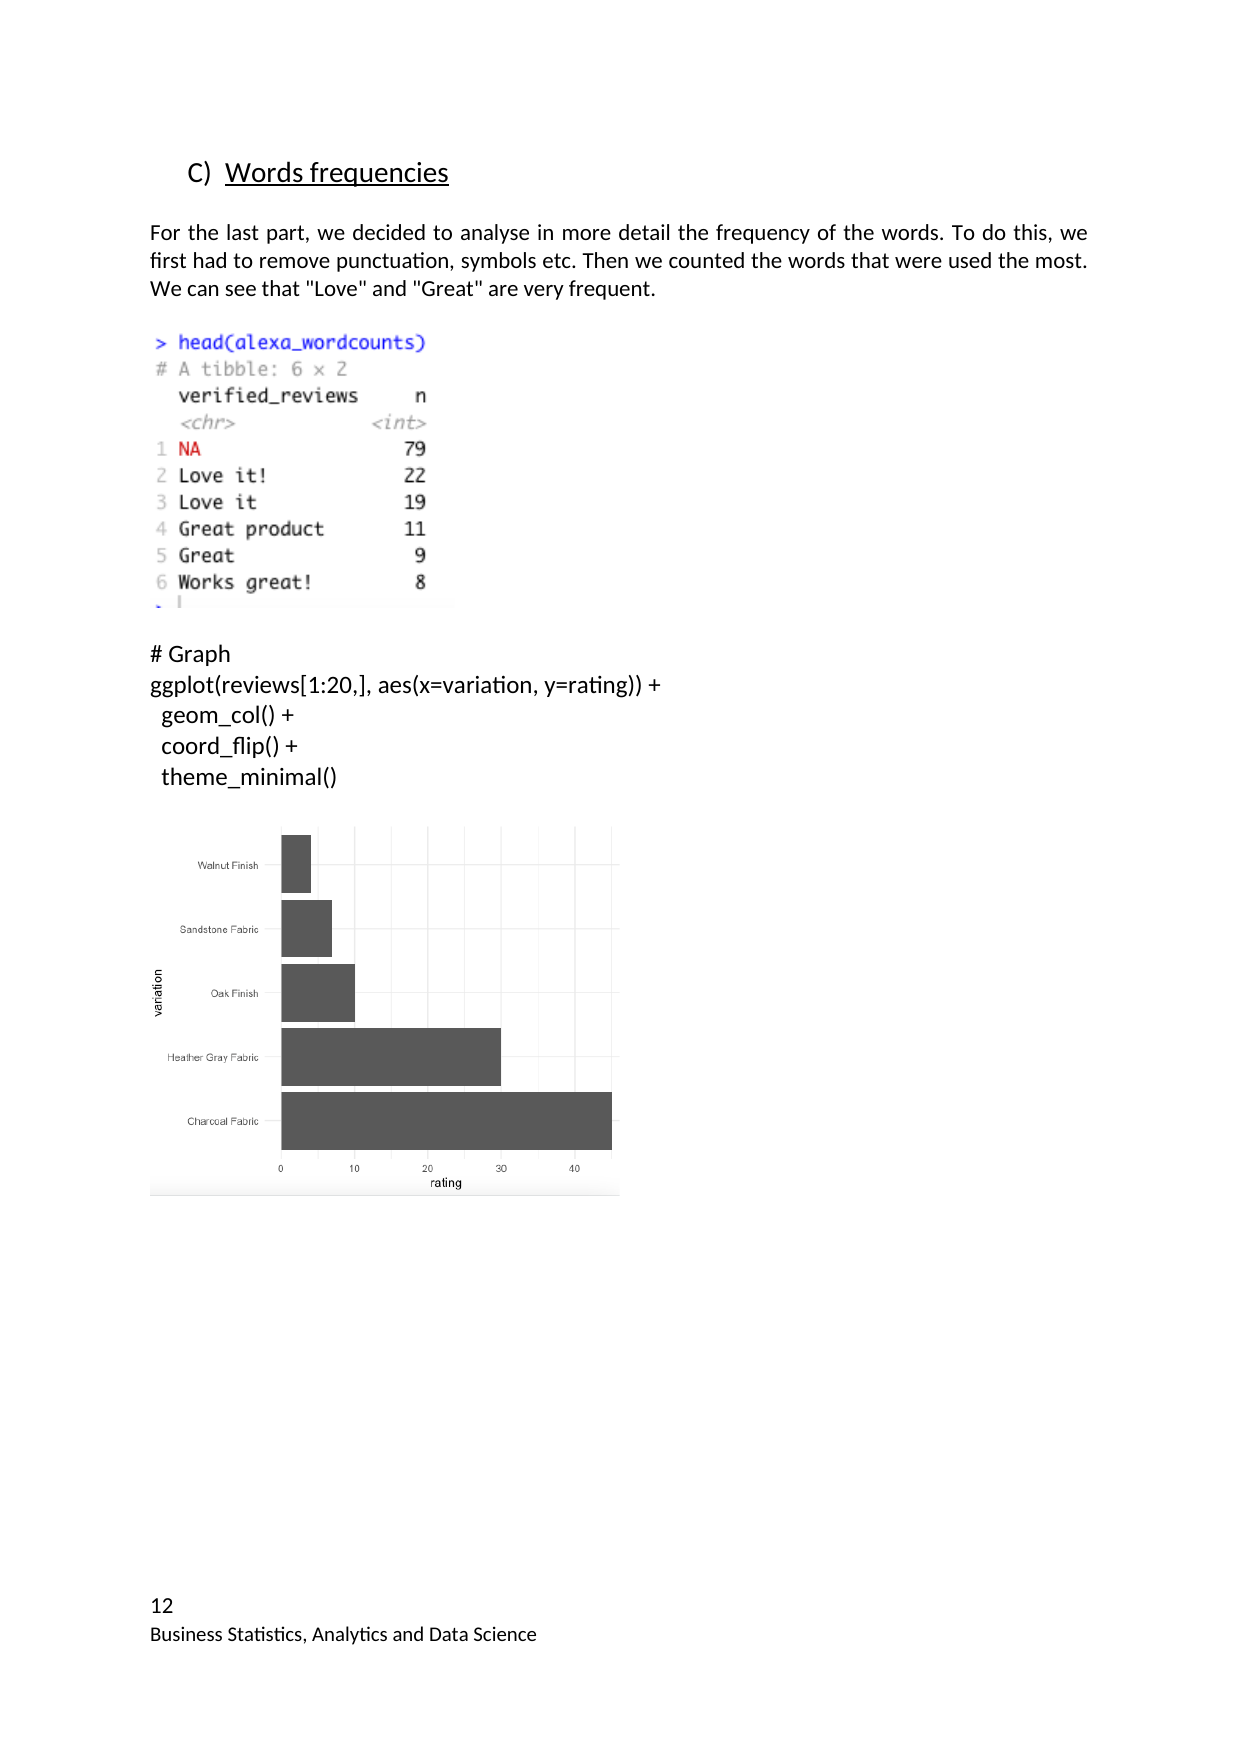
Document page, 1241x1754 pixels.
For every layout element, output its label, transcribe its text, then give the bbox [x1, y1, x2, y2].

subtitle Words frequencies [187, 154, 1090, 190]
text # Graph [150, 638, 1090, 669]
text theme_minimal() [150, 761, 1090, 791]
text coord_flip() + [150, 730, 1090, 761]
picture [150, 330, 455, 608]
picture [150, 821, 620, 1196]
text For the last part, we decided to analyse in more detail the frequency of the words. To do this, we first had to remove punctuation, symbols etc. Then we counted the words that were used the most. We can see that "Love" and "Great" are very frequent. [150, 218, 1090, 302]
text geom_col() + [150, 699, 1090, 730]
text ggplot(reviews[1:20,], aes(x=variation, y=rating)) + [150, 669, 1090, 699]
